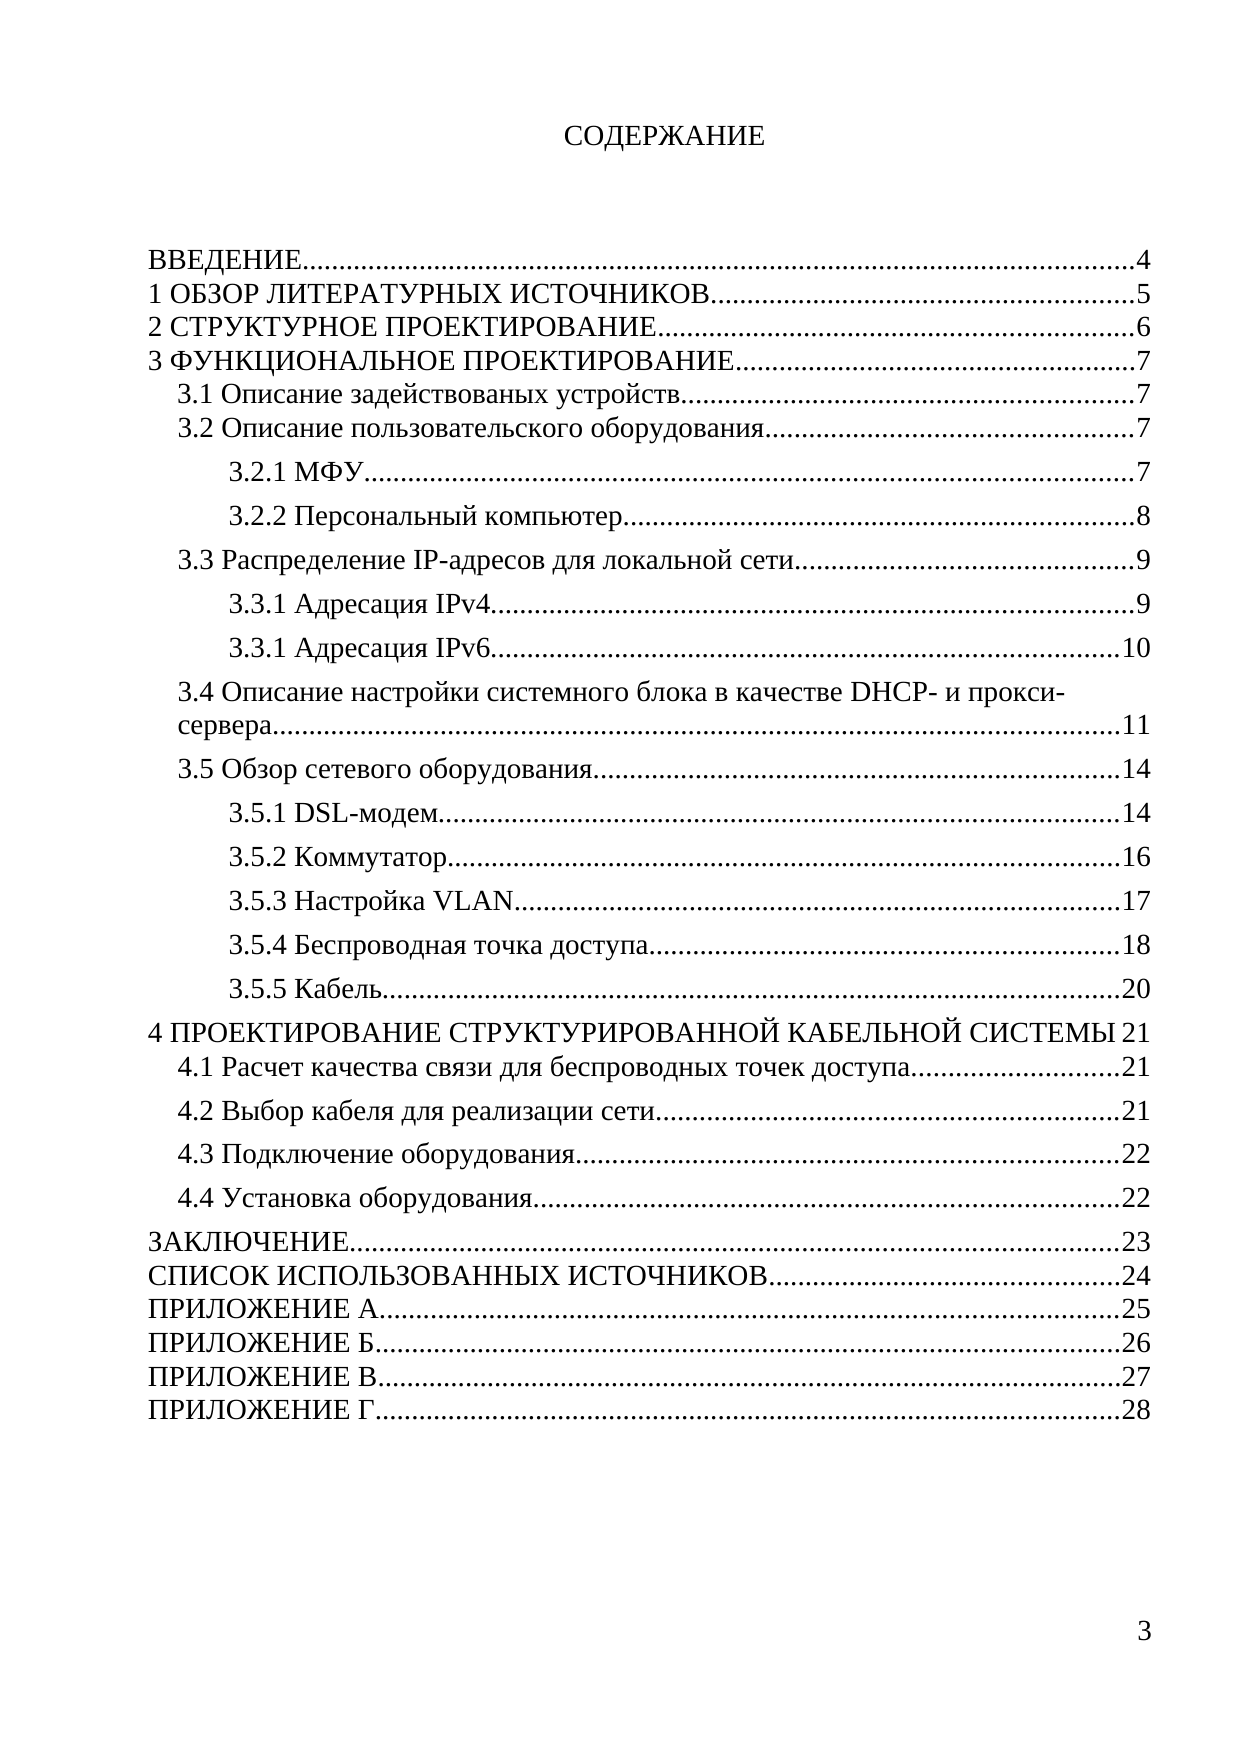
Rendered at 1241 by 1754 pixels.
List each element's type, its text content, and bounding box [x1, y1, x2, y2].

text СОДЕРЖАНИЕ [177, 118, 1152, 152]
